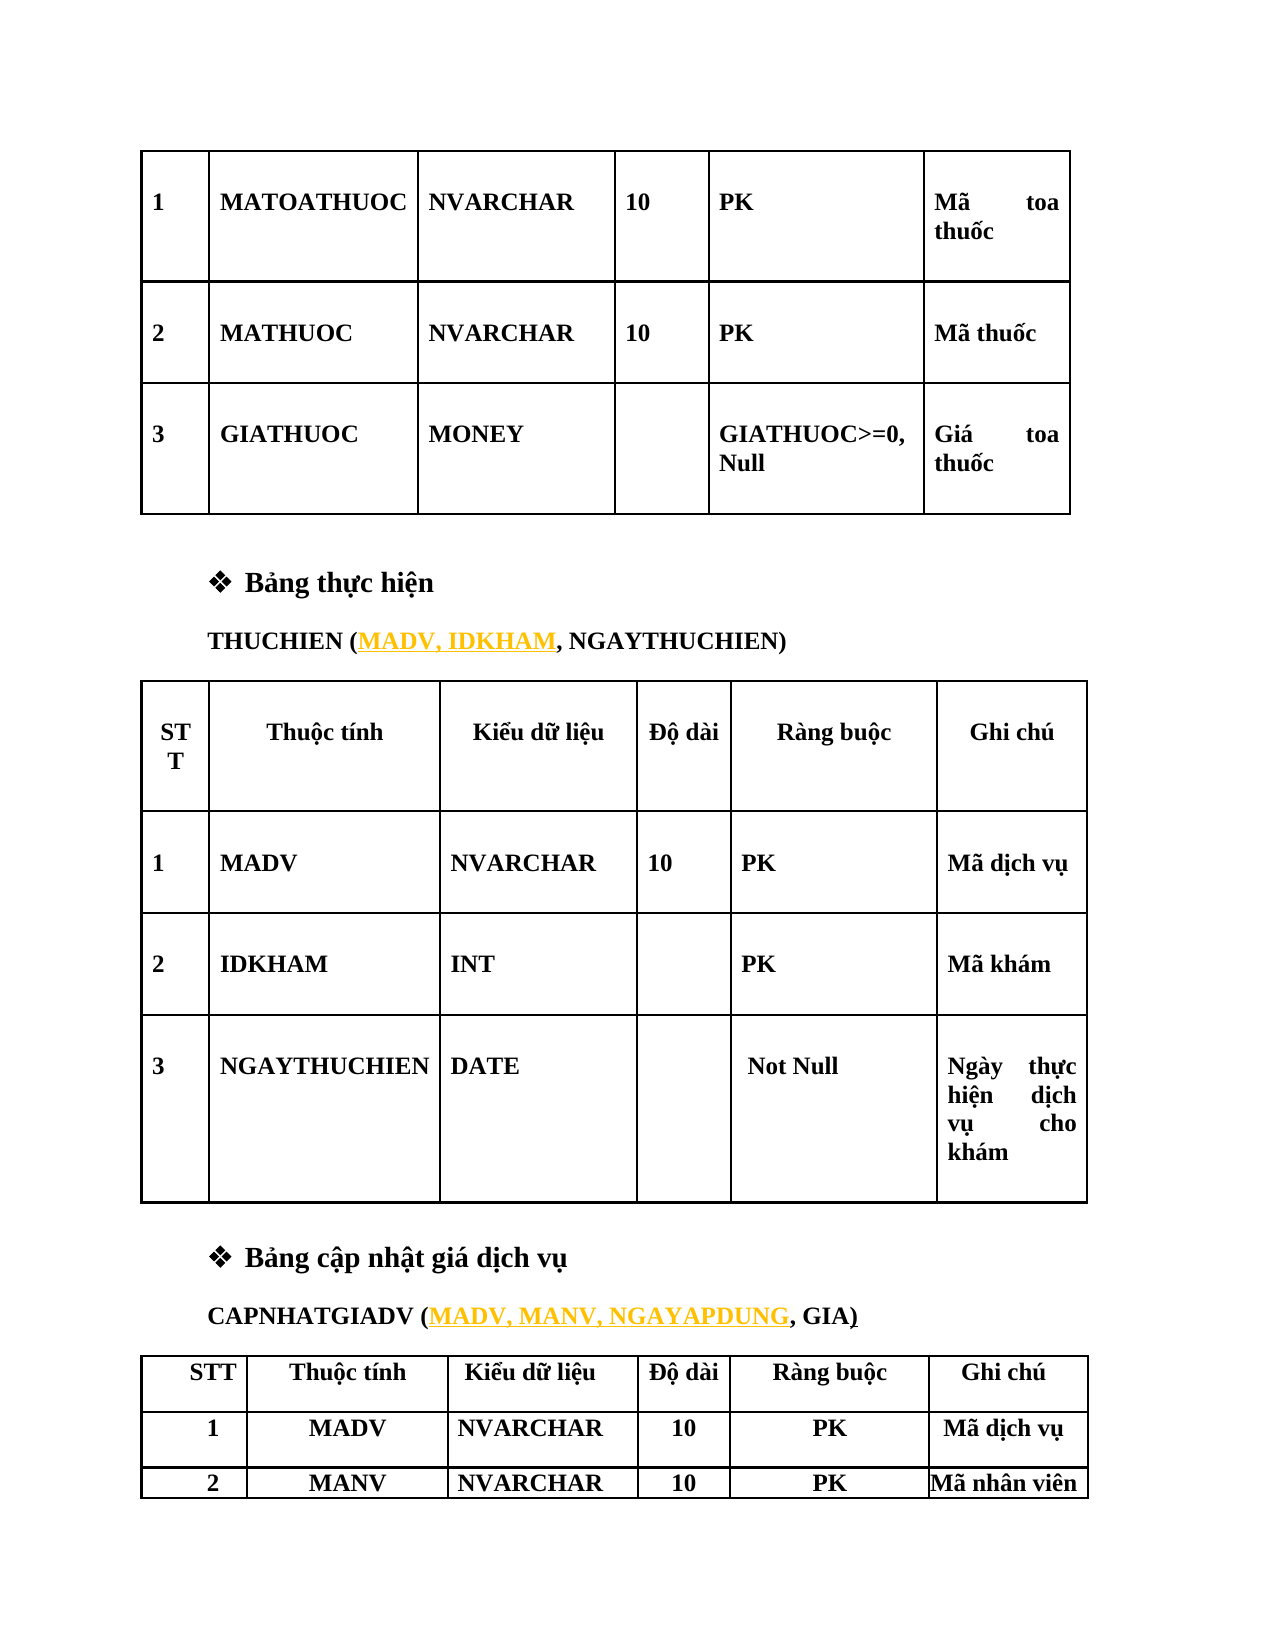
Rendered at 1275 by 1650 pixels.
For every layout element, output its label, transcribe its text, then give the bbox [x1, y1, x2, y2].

table_cell NVARCHAR [449, 1413, 637, 1466]
table_header Ghi chú [930, 1357, 1087, 1411]
table_cell 10 [639, 1413, 729, 1466]
table_header Thuộc tính [210, 682, 439, 810]
table_cell INT [441, 914, 636, 1013]
table_cell NGAYTHUCHIEN [210, 1016, 439, 1201]
list Bảng thực hiện [207, 565, 1134, 598]
table_cell 1 [143, 812, 208, 912]
table_cell Mã dịch vụ [930, 1413, 1087, 1466]
table_cell [638, 914, 730, 1013]
table_header Độ dài [639, 1357, 729, 1411]
table_cell PK [710, 283, 923, 382]
text THUCHIEN (MADV, IDKHAM, NGAYTHUCHIEN) [207, 626, 1134, 655]
list Bảng cập nhật giá dịch vụ [207, 1240, 1134, 1273]
table_header Ràng buộc [732, 682, 936, 810]
table_cell PK [732, 914, 936, 1013]
table_cell Mã dịch vụ [938, 812, 1086, 912]
table_cell MADV [248, 1413, 447, 1466]
table_cell IDKHAM [210, 914, 439, 1013]
table_cell 10 [638, 812, 730, 912]
table_header Ghi chú [938, 682, 1086, 810]
table_cell PK [731, 1469, 928, 1497]
table_cell DATE [441, 1016, 636, 1201]
table_cell MADV [210, 812, 439, 912]
table_cell GIATHUOC [210, 384, 417, 512]
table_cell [930, 1469, 1087, 1497]
table_cell NVARCHAR [449, 1469, 637, 1497]
table_cell MATHUOC [210, 283, 417, 382]
table_header STT [143, 682, 208, 810]
table_cell NVARCHAR [441, 812, 636, 912]
text CAPNHATGIADV (MADV, MANV, NGAYAPDUNG, GIA) [207, 1301, 1134, 1330]
table_cell Mã toa thuốc [925, 152, 1069, 280]
table_cell 3 [143, 384, 208, 512]
table_cell 3 [143, 1016, 208, 1201]
table_cell NVARCHAR [419, 152, 614, 280]
table_cell MATOATHUOC [210, 152, 417, 280]
table_cell [638, 1016, 730, 1201]
table_cell 1 [143, 152, 208, 280]
table_cell Ngày thực hiện dịch vụ cho khám [938, 1016, 1086, 1201]
table_cell Not Null [732, 1016, 936, 1201]
table_cell Giá toa thuốc [925, 384, 1069, 512]
table_cell MANV [248, 1469, 447, 1497]
table_cell PK [710, 152, 923, 280]
table_cell 2 [143, 1469, 246, 1497]
table_header Ràng buộc [731, 1357, 928, 1411]
table_header Kiểu dữ liệu [449, 1357, 637, 1411]
table_cell 2 [143, 283, 208, 382]
table_header Kiểu dữ liệu [441, 682, 636, 810]
table_cell PK [731, 1413, 928, 1466]
table_cell 10 [616, 152, 708, 280]
table_cell GIATHUOC>=0, Null [710, 384, 923, 512]
table_cell Mã thuốc [925, 283, 1069, 382]
table_cell 10 [616, 283, 708, 382]
table_cell MONEY [419, 384, 614, 512]
table_cell Mã khám [938, 914, 1086, 1013]
table_cell PK [732, 812, 936, 912]
table_cell NVARCHAR [419, 283, 614, 382]
table_cell 2 [143, 914, 208, 1013]
table_cell 10 [639, 1469, 729, 1497]
table_cell 1 [143, 1413, 246, 1466]
table_header STT [143, 1357, 246, 1411]
table_header Thuộc tính [248, 1357, 447, 1411]
table_header Độ dài [638, 682, 730, 810]
table_cell [616, 384, 708, 512]
